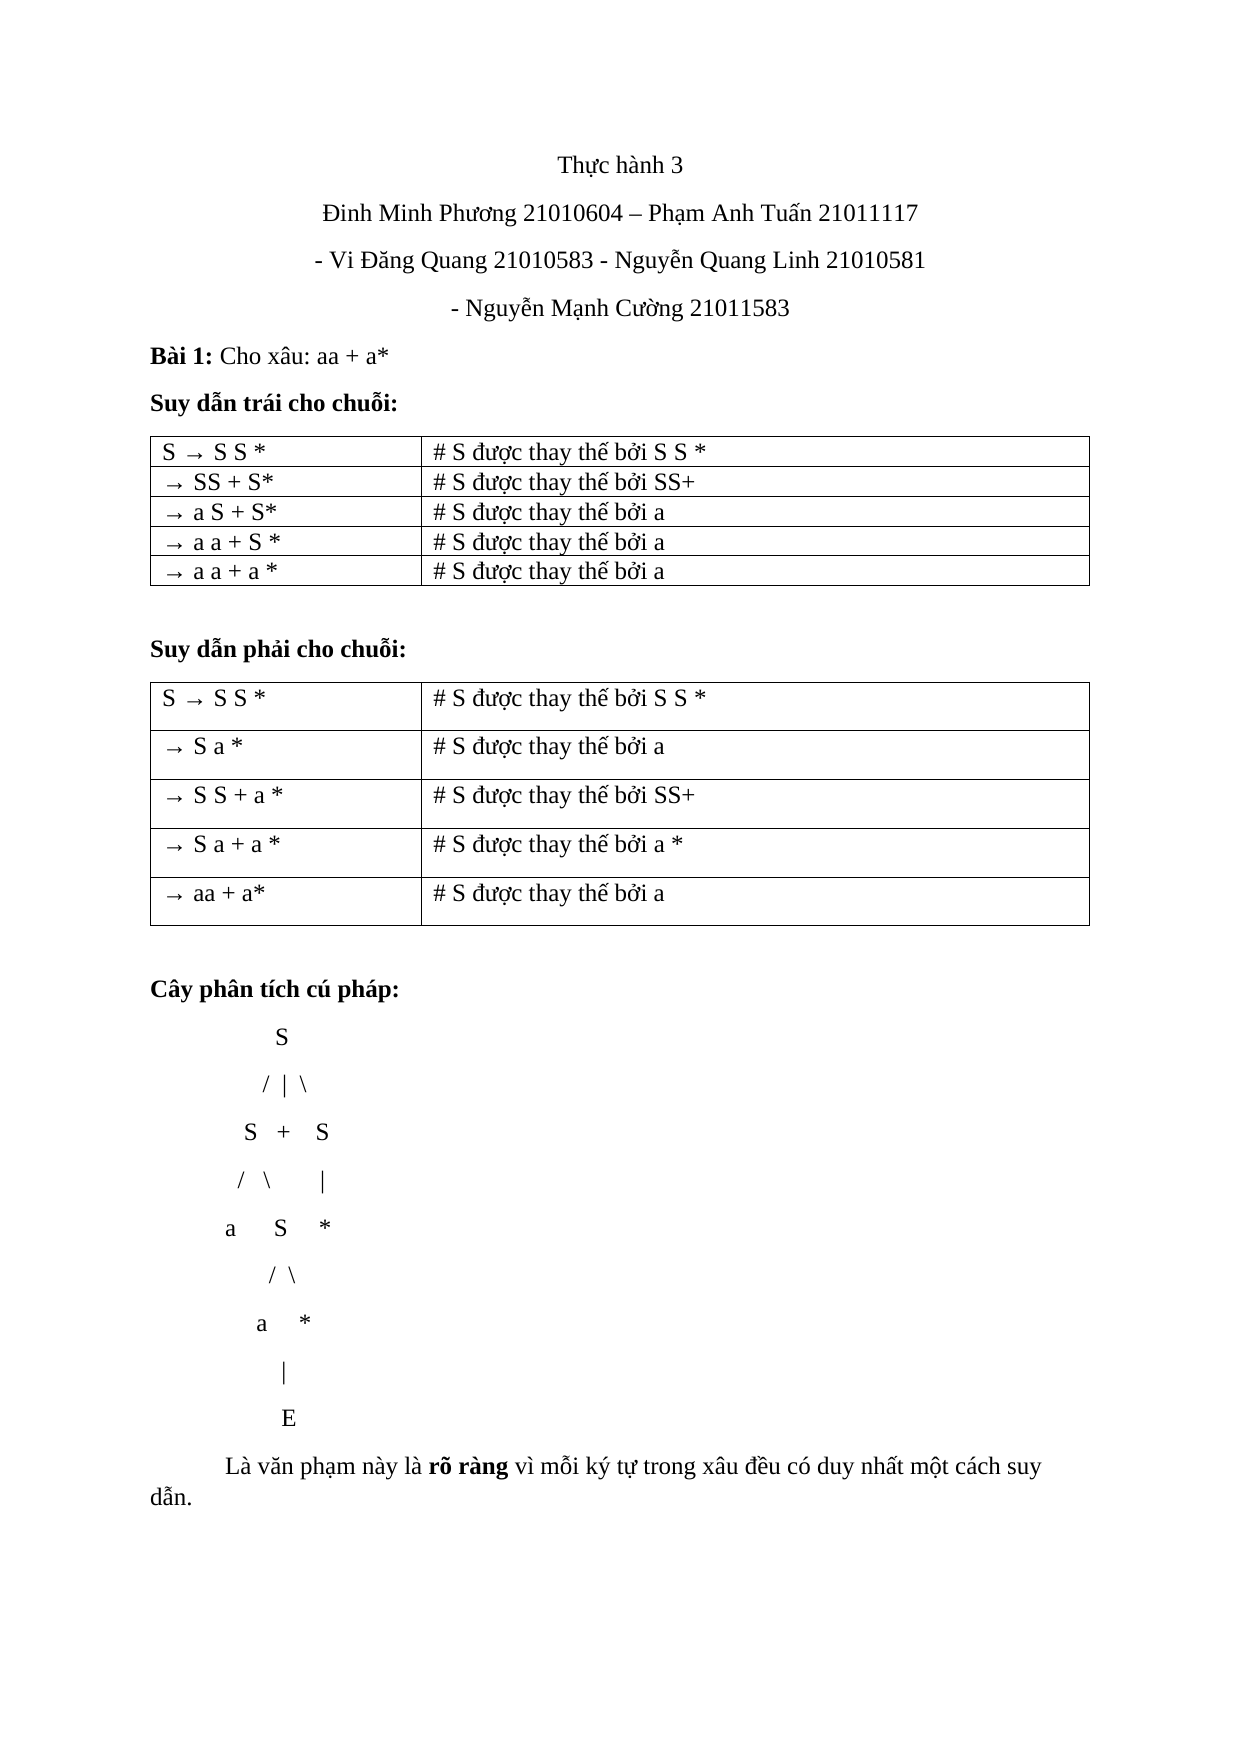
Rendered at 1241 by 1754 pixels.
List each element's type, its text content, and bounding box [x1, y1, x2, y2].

text / \ [225, 1260, 1090, 1289]
text - Nguyễn Mạnh Cường 21011583 [150, 293, 1090, 322]
text Suy dẫn phải cho chuỗi: [150, 634, 1090, 663]
text a S * [225, 1213, 1090, 1241]
text Đinh Minh Phương 21010604 – Phạm Anh Tuấn 21011117 [150, 198, 1090, 226]
table_header S → S S * [151, 437, 421, 466]
table_cell # S được thay thế bởi a [422, 556, 1089, 585]
table_cell → S a + a * [151, 829, 421, 877]
table_cell # S được thay thế bởi SS+ [422, 780, 1089, 828]
text - Vi Đăng Quang 21010583 - Nguyễn Quang Linh 21010581 [150, 245, 1090, 274]
table_cell → a a + S * [151, 527, 421, 555]
table_cell # S được thay thế bởi a [422, 878, 1089, 925]
table_header S → S S * [151, 683, 421, 730]
text Là văn phạm này là rõ ràng vì mỗi ký tự trong xâu đều có duy nhất một cách suy dẫn. [150, 1451, 1090, 1511]
table_cell → a a + a * [151, 556, 421, 585]
text Bài 1: Cho xâu: aa + a* [150, 341, 1090, 369]
text Cây phân tích cú pháp: [150, 974, 1090, 1003]
table_cell → a S + S* [151, 497, 421, 526]
table_header # S được thay thế bởi S S * [422, 683, 1089, 730]
text | [225, 1356, 1090, 1384]
text S + S [225, 1117, 1090, 1146]
text / \ | [225, 1165, 1090, 1194]
table_cell → S a * [151, 731, 421, 779]
table_cell → SS + S* [151, 467, 421, 496]
table_cell # S được thay thế bởi a [422, 527, 1089, 555]
table_cell # S được thay thế bởi a [422, 731, 1089, 779]
text Suy dẫn trái cho chuỗi: [150, 388, 1090, 417]
table_cell → S S + a * [151, 780, 421, 828]
text Thực hành 3 [150, 150, 1090, 179]
table_header # S được thay thế bởi S S * [422, 437, 1089, 466]
table_cell # S được thay thế bởi a [422, 497, 1089, 526]
table_cell # S được thay thế bởi a * [422, 829, 1089, 877]
text / | \ [225, 1069, 1090, 1098]
text Ε [225, 1403, 1090, 1432]
text a * [225, 1308, 1090, 1337]
table_cell → aa + a* [151, 878, 421, 925]
text S [225, 1022, 1090, 1051]
table_cell # S được thay thế bởi SS+ [422, 467, 1089, 496]
